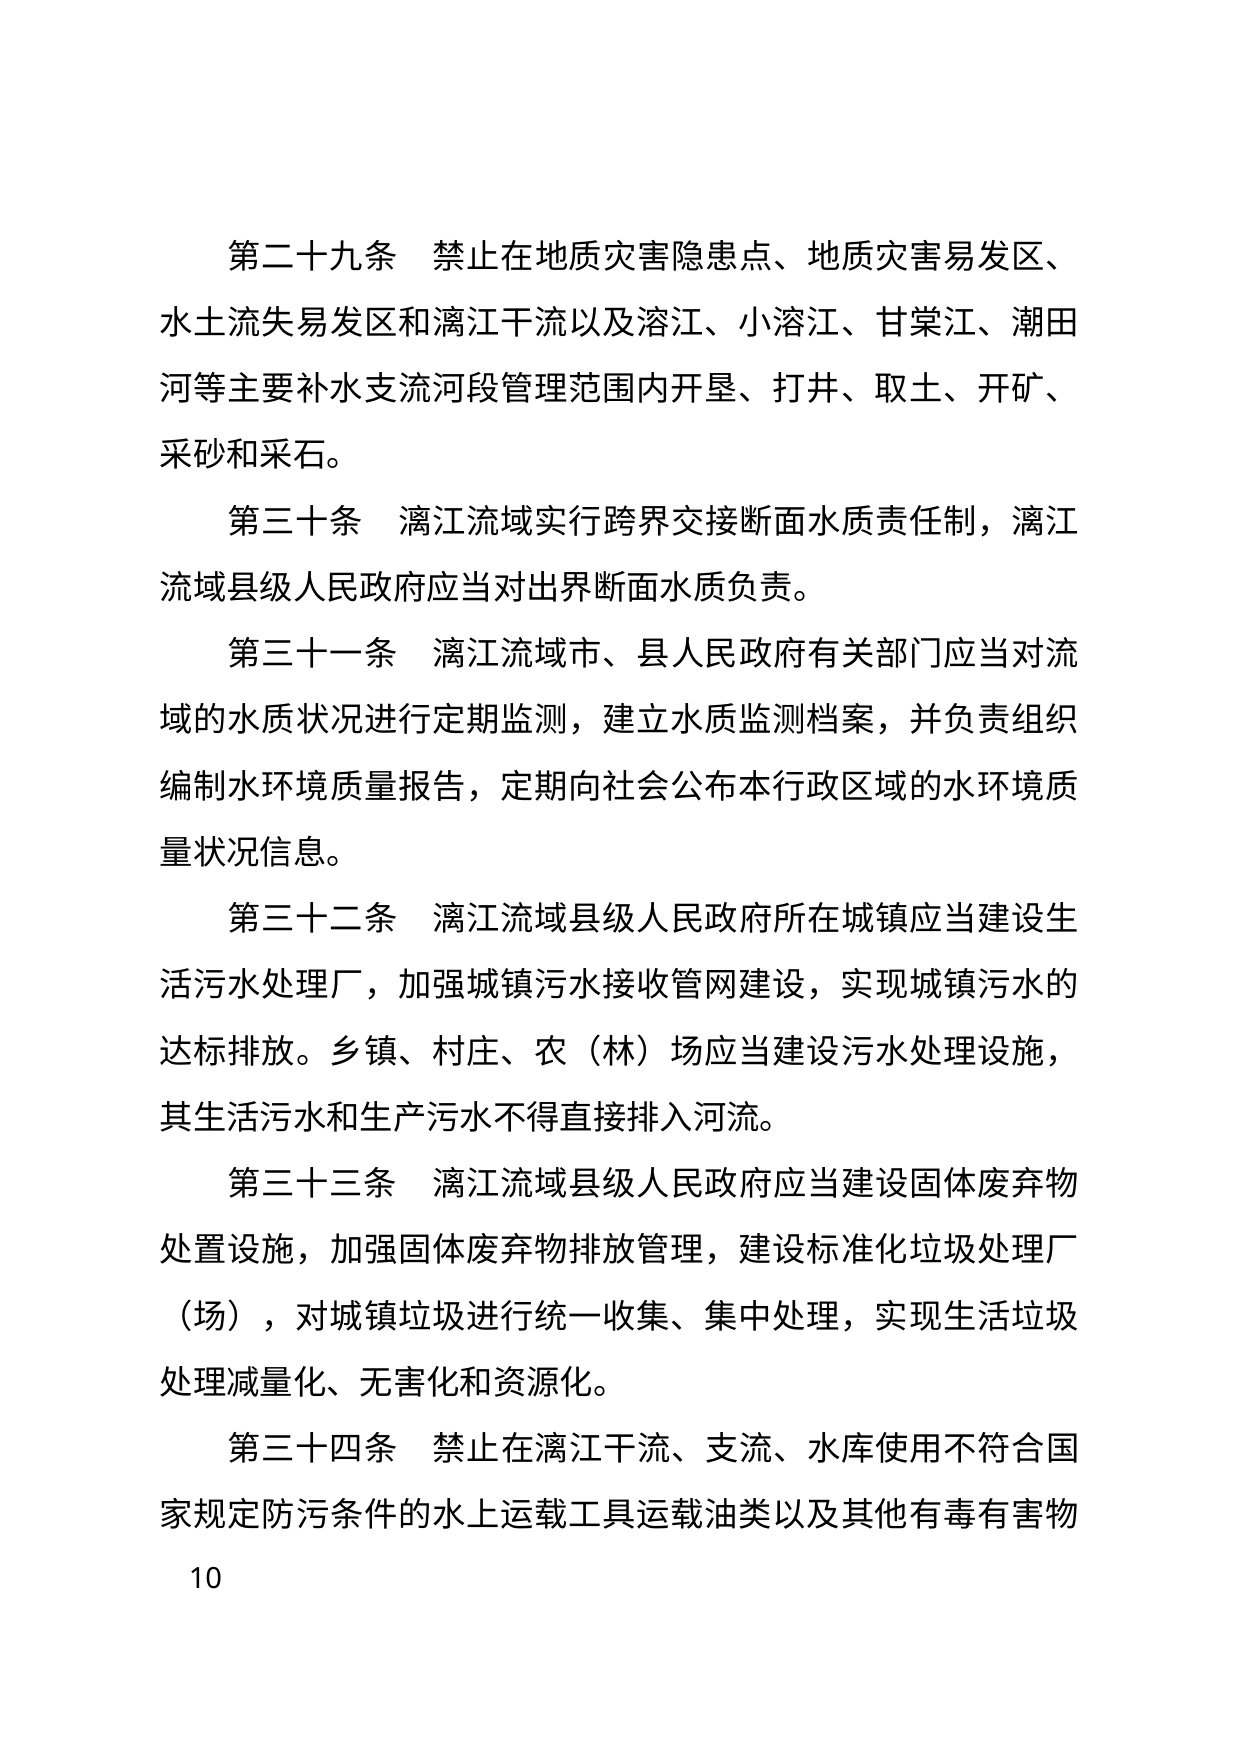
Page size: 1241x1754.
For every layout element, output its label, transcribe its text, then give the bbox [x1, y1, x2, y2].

text 第三十一条 漓江流域市、县人民政府有关部门应当对流域的水质状况进行定期监测，建立水质监测档案，并负责组织编制水环境质量报告，定期向社会公布本行政区域的水环境质量状况信息。 [159, 618, 1081, 883]
text 第三十二条 漓江流域县级人民政府所在城镇应当建设生活污水处理厂，加强城镇污水接收管网建设，实现城镇污水的达标排放。乡镇、村庄、农（林）场应当建设污水处理设施，其生活污水和生产污水不得直接排入河流。 [159, 883, 1081, 1148]
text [159, 1413, 1081, 1545]
text 第三十三条 漓江流域县级人民政府应当建设固体废弃物处置设施，加强固体废弃物排放管理，建设标准化垃圾处理厂（场），对城镇垃圾进行统一收集、集中处理，实现生活垃圾处理减量化、无害化和资源化。 [159, 1148, 1081, 1413]
text 第二十九条 禁止在地质灾害隐患点、地质灾害易发区、水土流失易发区和漓江干流以及溶江、小溶江、甘棠江、潮田河等主要补水支流河段管理范围内开垦、打井、取土、开矿、采砂和采石。 [159, 220, 1081, 485]
text 第三十条 漓江流域实行跨界交接断面水质责任制，漓江流域县级人民政府应当对出界断面水质负责。 [159, 485, 1081, 618]
